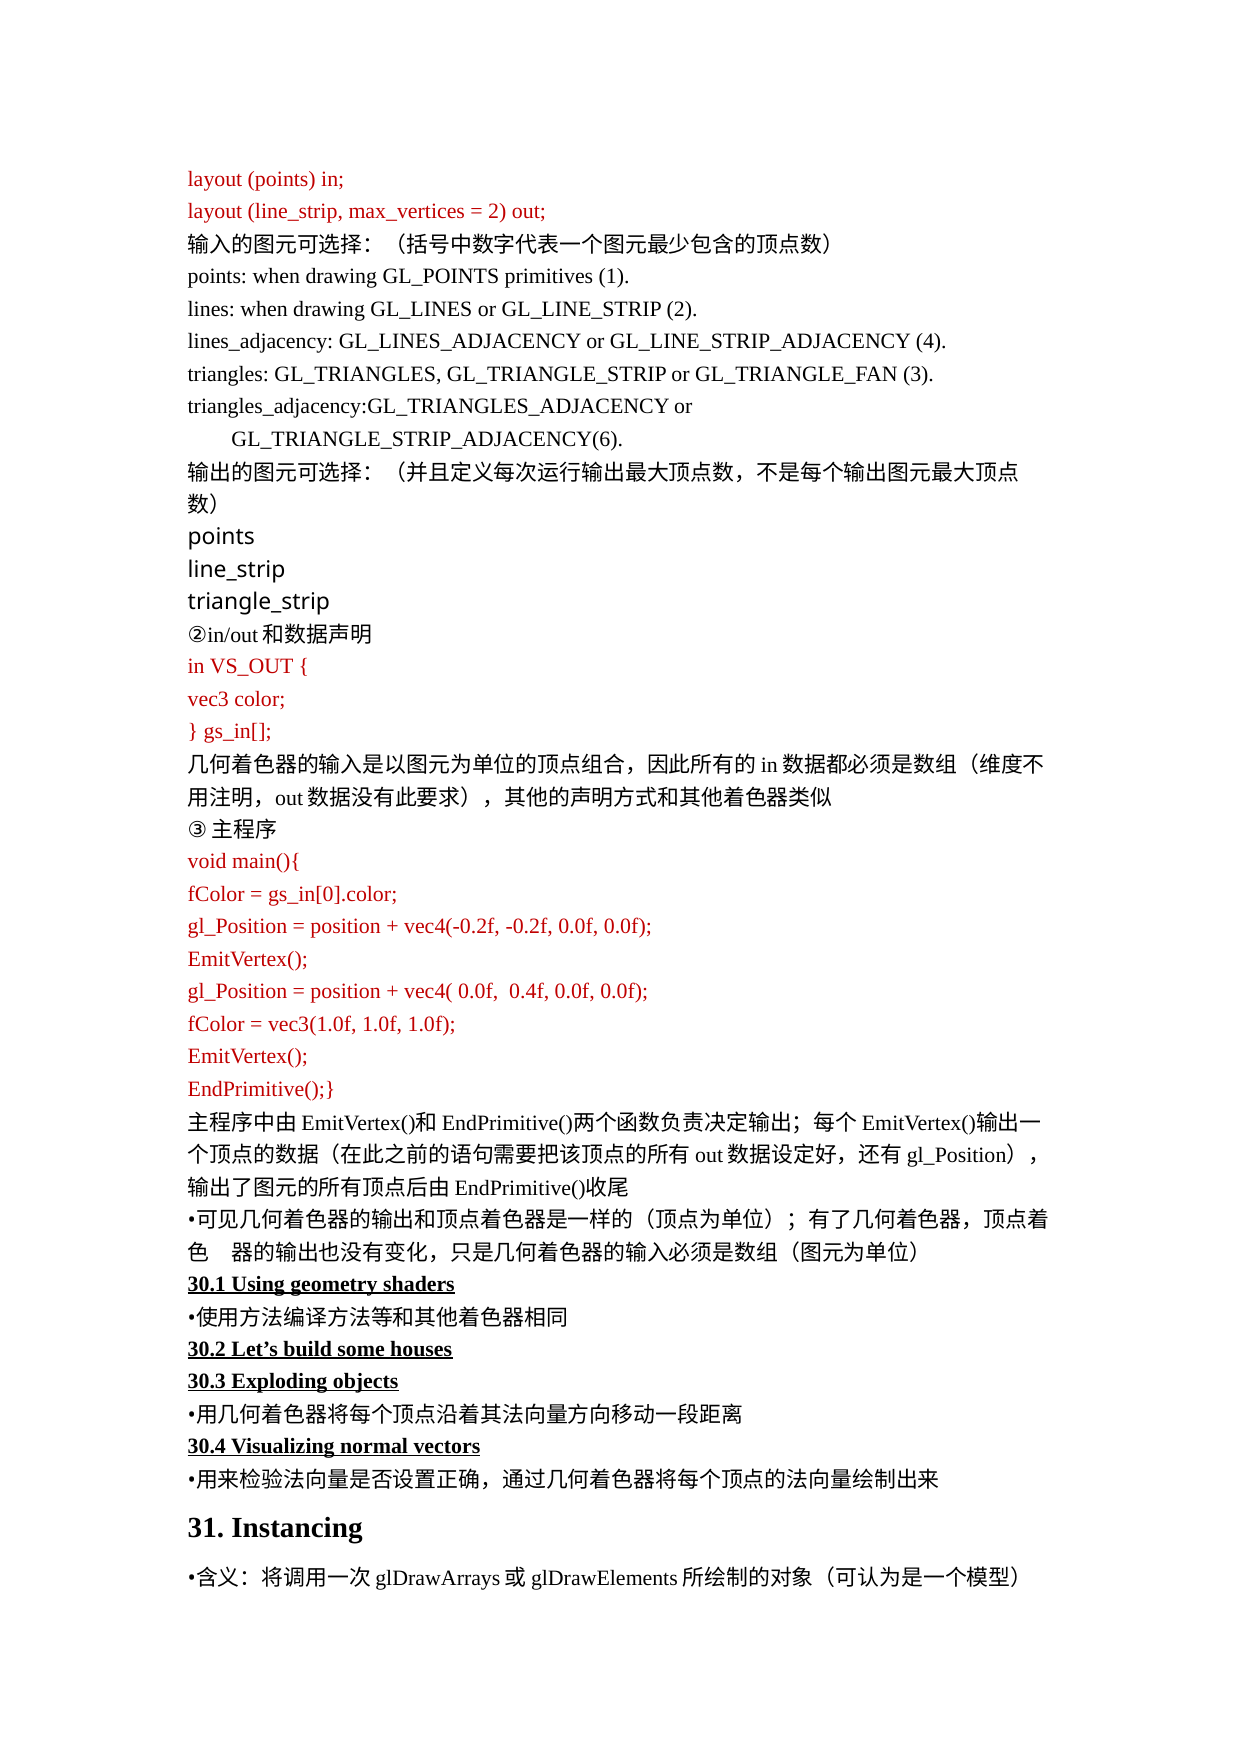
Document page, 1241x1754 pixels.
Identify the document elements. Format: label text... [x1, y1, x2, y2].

text layout (line_strip, max_vertices = 2) out; [187, 194, 1053, 227]
text EmitVertex(); [187, 942, 1053, 974]
text } gs_in[]; [187, 714, 1053, 747]
text lines_adjacency: GL_LINES_ADJACENCY or GL_LINE_STRIP_ADJACENCY (4). [187, 324, 1053, 357]
text gl_Position = position + vec4( 0.0f, 0.4f, 0.0f, 0.0f); [187, 974, 1053, 1007]
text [187, 1559, 1053, 1592]
text gl_Position = position + vec4(-0.2f, -0.2f, 0.0f, 0.0f); [187, 909, 1053, 942]
text •用几何着色器将每个顶点沿着其法向量方向移动一段距离 [187, 1397, 1053, 1429]
text points [187, 519, 1053, 552]
text fColor = gs_in[0].color; [187, 877, 1053, 909]
text triangles_adjacency:GL_TRIANGLES_ADJACENCY or [187, 389, 1053, 422]
text 30.2 Let’s build some houses [187, 1332, 1053, 1364]
text lines: when drawing GL_LINES or GL_LINE_STRIP (2). [187, 292, 1053, 324]
text 输入的图元可选择：（括号中数字代表一个图元最少包含的顶点数） [187, 227, 1053, 259]
text vec3 color; [187, 682, 1053, 714]
text points: when drawing GL_POINTS primitives (1). [187, 259, 1053, 292]
text 输出的图元可选择：（并且定义每次运行输出最大顶点数，不是每个输出图元最大顶点数） [187, 454, 1053, 519]
text triangle_strip [187, 584, 1053, 617]
text ②in/out和数据声明 [187, 617, 1053, 649]
text 几何着色器的输入是以图元为单位的顶点组合，因此所有的in数据都必须是数组（维度不用注明，out数据没有此要求），其他的声明方式和其他着色器类似 [187, 747, 1053, 812]
text GL_TRIANGLE_STRIP_ADJACENCY(6). [187, 422, 1053, 454]
text ③主程序 [187, 812, 1053, 844]
text triangles: GL_TRIANGLES, GL_TRIANGLE_STRIP or GL_TRIANGLE_FAN (3). [187, 357, 1053, 389]
text void main(){ [187, 844, 1053, 877]
text •使用方法编译方法等和其他着色器相同 [187, 1299, 1053, 1332]
text line_strip [187, 552, 1053, 584]
text •可见几何着色器的输出和顶点着色器是一样的（顶点为单位）；有了几何着色器，顶点着色 器的输出也没有变化，只是几何着色器的输入必须是数组（图元为单位） [187, 1202, 1053, 1267]
text •用来检验法向量是否设置正确，通过几何着色器将每个顶点的法向量绘制出来 [187, 1462, 1053, 1494]
text 主程序中由EmitVertex()和EndPrimitive()两个函数负责决定输出；每个EmitVertex()输出一个顶点的数据（在此之前的语句需要把该顶点的所有out数据设定好，还有gl_Position），输出了图元的所有顶点后由EndPrimitive()收尾 [187, 1104, 1053, 1202]
text 30.1 Using geometry shaders [187, 1267, 1053, 1299]
text 30.4 Visualizing normal vectors [187, 1429, 1053, 1462]
text fColor = vec3(1.0f, 1.0f, 1.0f); [187, 1007, 1053, 1039]
subtitle 31. Instancing [187, 1494, 1053, 1559]
text EmitVertex(); [187, 1039, 1053, 1072]
text in VS_OUT { [187, 649, 1053, 682]
text 30.3 Exploding objects [187, 1364, 1053, 1397]
text layout (points) in; [187, 162, 1053, 194]
text EndPrimitive();} [187, 1072, 1053, 1104]
